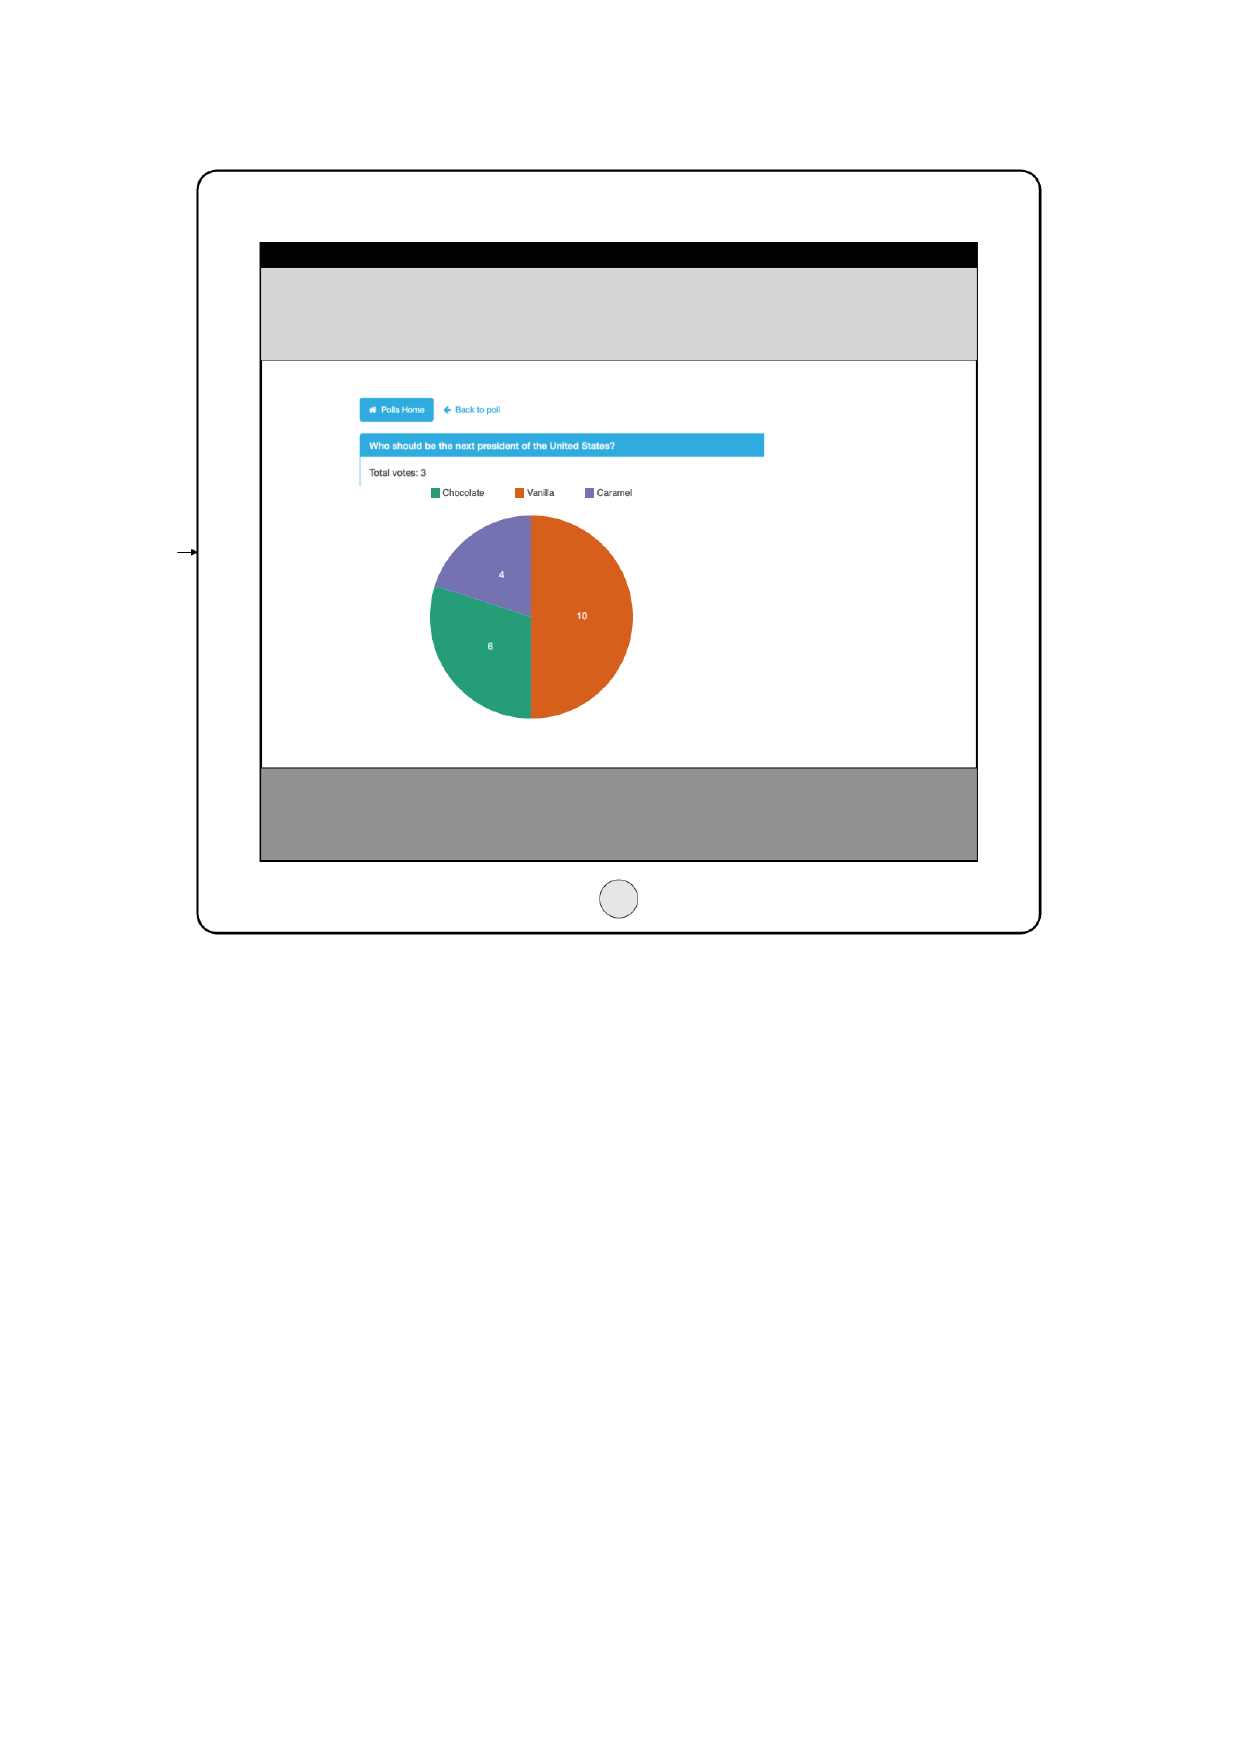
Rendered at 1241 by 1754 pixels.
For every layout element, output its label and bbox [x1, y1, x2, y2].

picture [177, 147, 1063, 956]
